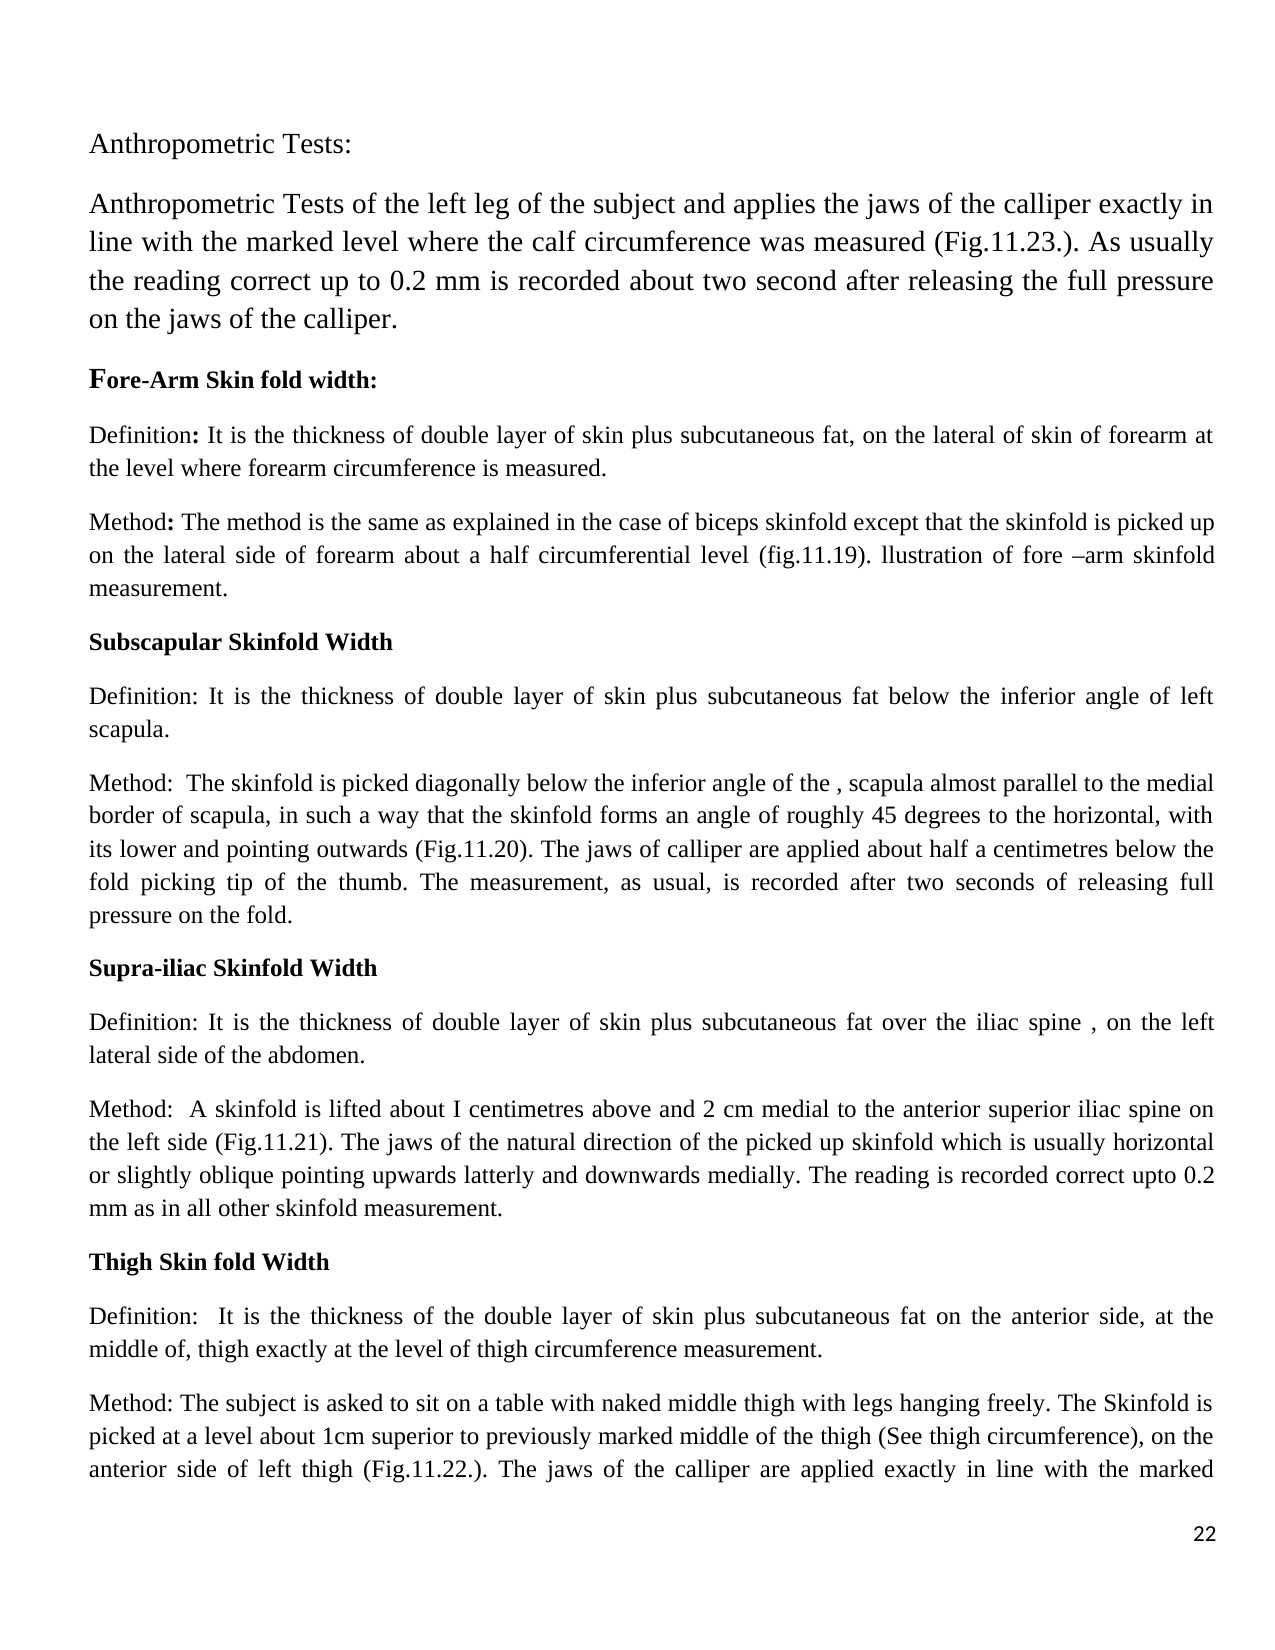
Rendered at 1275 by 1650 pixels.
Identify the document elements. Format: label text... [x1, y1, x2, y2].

text Definition: It is the thickness of double layer of skin plus subcutaneous fat, on the lateral of skin of forearm at the level where forearm circumference is measured. [89, 420, 1216, 482]
text Method: A skinfold is lifted about I centimetres above and 2 cm medial to the anterior superior iliac spine on the left side (Fig.11.21). The jaws of the natural direction of the picked up skinfold which is usually horizontal or slightly oblique pointing upwards latterly and downwards medially. The reading is recorded correct upto 0.2 mm as in all other skinfold measurement. [89, 1094, 1216, 1222]
text Definition: It is the thickness of the double layer of skin plus subcutaneous fat on the anterior side, at the middle of, thigh exactly at the level of thigh circumference measurement. [89, 1301, 1216, 1363]
text Method: The method is the same as explained in the case of biceps skinfold except that the skinfold is picked up on the lateral side of forearm about a half circumferential level (fig.11.19). llustration of fore –arm skinfold measurement. [89, 507, 1216, 602]
text Subscapular Skinfold Width [89, 627, 1216, 656]
text Method: The skinfold is picked diagonally below the inferior angle of the , scapula almost parallel to the medial border of scapula, in such a way that the skinfold forms an angle of roughly 45 degrees to the horizontal, with its lower and pointing outwards (Fig.11.20). The jaws of calliper are applied about half a centimetres below the fold picking tip of the thumb. The measurement, as usual, is recorded after two seconds of releasing full pressure on the fold. [89, 768, 1216, 928]
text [89, 1388, 1216, 1483]
text Supra-iliac Skinfold Width [89, 953, 1216, 982]
text Definition: It is the thickness of double layer of skin plus subcutaneous fat over the iliac spine , on the left lateral side of the abdomen. [89, 1007, 1216, 1069]
text Thigh Skin fold Width [89, 1247, 1216, 1276]
text Anthropometric Tests of the left leg of the subject and applies the jaws of the calliper exactly in line with the marked level where the calf circumference was measured (Fig.11.23.). As usually the reading correct up to 0.2 mm is recorded about two second after releasing the full pressure on the jaws of the calliper. [89, 186, 1216, 335]
text Anthropometric Tests: [89, 126, 1216, 160]
text Fore-Arm Skin fold width: [89, 361, 1216, 394]
text Definition: It is the thickness of double layer of skin plus subcutaneous fat below the inferior angle of left scapula. [89, 681, 1216, 742]
